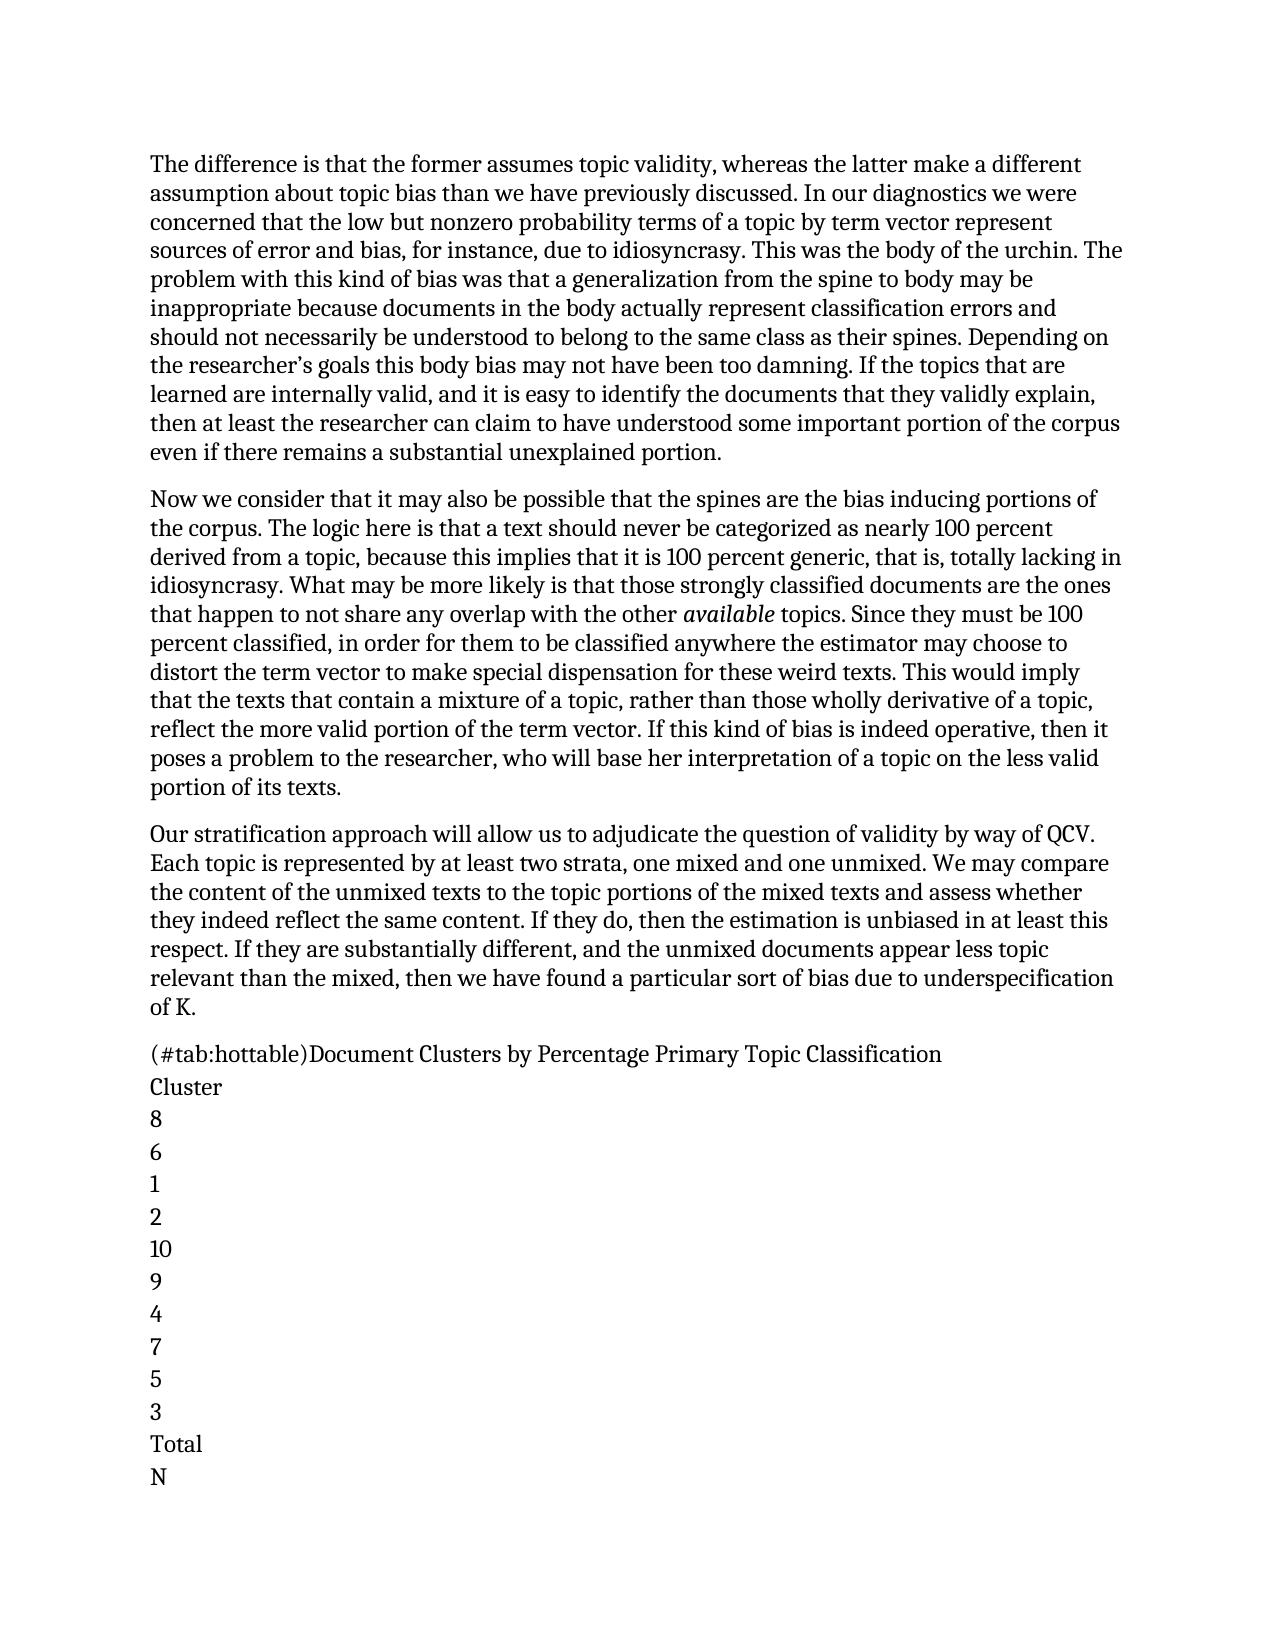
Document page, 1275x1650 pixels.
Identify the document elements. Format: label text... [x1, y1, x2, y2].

text Total [150, 1430, 1125, 1459]
text 3 [150, 1397, 1125, 1426]
text 7 [150, 1332, 1125, 1361]
text The difference is that the former assumes topic validity, whereas the latter make a different assumption about topic bias than we have previously discussed. In our diagnostics we were concerned that the low but nonzero probability terms of a topic by term vector represent sources of error and bias, for instance, due to idiosyncrasy. This was the body of the urchin. The problem with this kind of bias was that a generalization from the spine to body may be inappropriate because documents in the body actually represent classification errors and should not necessarily be understood to belong to the same class as their spines. Depending on the researcher’s goals this body bias may not have been too damning. If the topics that are learned are internally valid, and it is easy to identify the documents that they validly explain, then at least the researcher can claim to have understood some important portion of the corpus even if there remains a substantial unexplained portion. [150, 150, 1125, 466]
text 9 [150, 1267, 1125, 1296]
text Our stratification approach will allow us to adjudicate the question of validity by way of QCV. Each topic is represented by at least two strata, one mixed and one unmixed. We may compare the content of the unmixed texts to the topic portions of the mixed texts and assess whether they indeed reflect the same content. If they do, then the estimation is unbiased in at least this respect. If they are substantially different, and the unmixed documents appear less topic relevant than the mixed, then we have found a particular sort of bias due to underspecification of K. [150, 820, 1125, 1021]
text 2 [150, 1202, 1125, 1231]
text 8 [150, 1105, 1125, 1134]
text 5 [150, 1365, 1125, 1394]
text 1 [150, 1170, 1125, 1199]
text Now we consider that it may also be possible that the spines are the bias inducing portions of the corpus. The logic here is that a text should never be categorized as nearly 100 percent derived from a topic, because this implies that it is 100 percent generic, that is, totally lacking in idiosyncrasy. What may be more likely is that those strongly classified documents are the ones that happen to not share any overlap with the other available topics. Since they must be 100 percent classified, in order for them to be classified anywhere the estimator may choose to distort the term vector to make special dispensation for these weird texts. This would imply that the texts that contain a mixture of a topic, rather than those wholly derivative of a topic, reflect the more valid portion of the term vector. If this kind of bias is indeed operative, then it poses a problem to the researcher, who will base her interpretation of a topic on the less valid portion of its texts. [150, 485, 1125, 801]
text 10 [150, 1235, 1125, 1264]
text N [150, 1462, 1125, 1491]
text Cluster [150, 1072, 1125, 1101]
text 4 [150, 1300, 1125, 1329]
text 6 [150, 1137, 1125, 1166]
text (#tab:hottable)Document Clusters by Percentage Primary Topic Classification [150, 1040, 1125, 1069]
